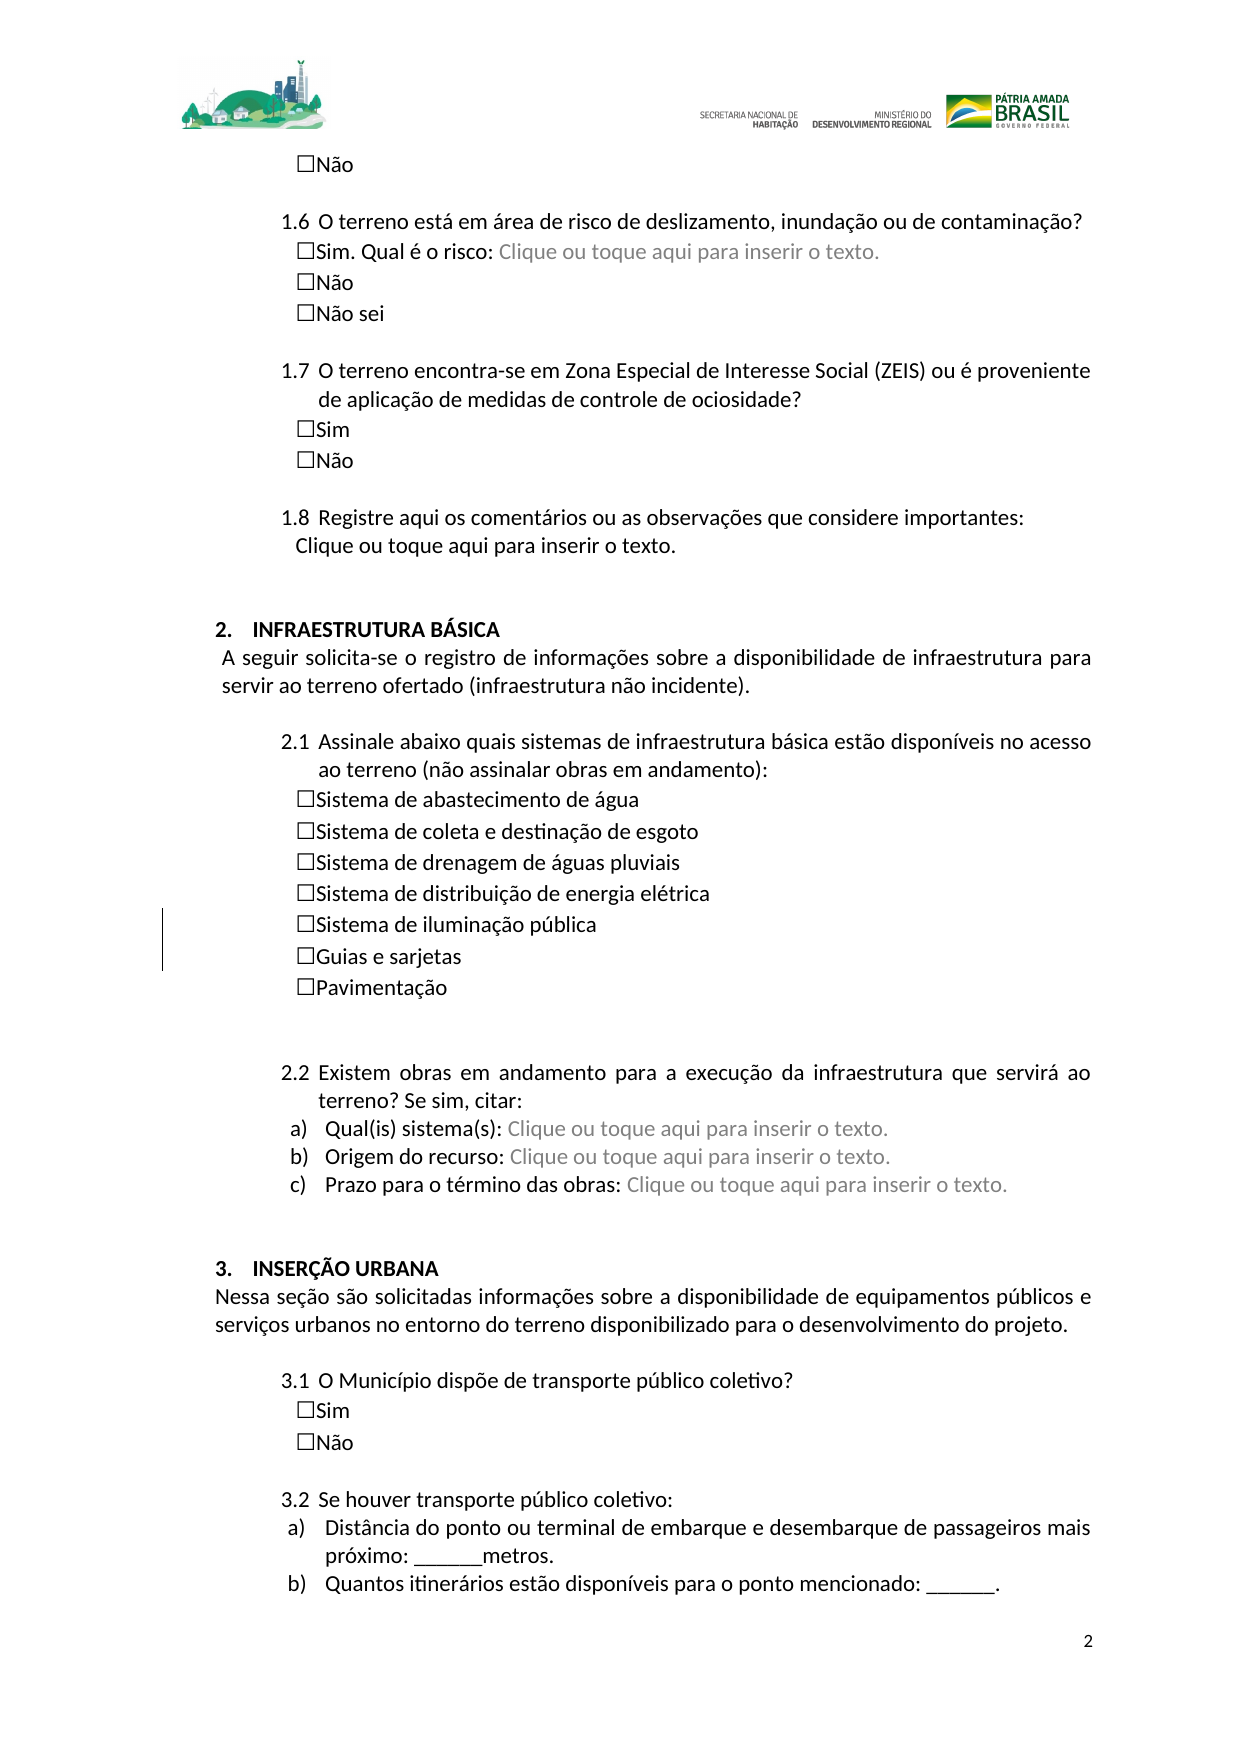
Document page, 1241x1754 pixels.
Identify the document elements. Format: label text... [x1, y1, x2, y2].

text Sistema de coleta e destinação de esgoto [295, 815, 1093, 846]
text Sistema de distribuição de energia elétrica [295, 877, 1093, 908]
text Não [295, 266, 1093, 297]
text Não [295, 1426, 1093, 1457]
list Qual(is) sistema(s): [290, 1114, 1093, 1142]
text Não sei [295, 297, 1093, 329]
text Sim. Qual é o risco: [295, 235, 1093, 266]
list Assinale abaixo quais sistemas de infraestrutura básica estão disponíveis no acesso ao terreno (não assinalar obras em andamento): [281, 727, 1093, 783]
list Registre aqui os comentários ou as observações que considere importantes: [281, 503, 1093, 531]
text Não [295, 444, 1093, 475]
text Sistema de drenagem de águas pluviais [295, 846, 1093, 877]
picture [689, 73, 1093, 140]
text Pavimentação [295, 971, 1093, 1002]
list Prazo para o término das obras: [290, 1170, 1093, 1198]
picture [177, 56, 331, 129]
list INFRAESTRUTURA BÁSICA [215, 615, 1093, 643]
text Guias e sarjetas [295, 940, 1093, 971]
list O terreno encontra-se em Zona Especial de Interesse Social (ZEIS) ou é proveniente de aplicação de medidas de controle de ociosidade? [281, 357, 1093, 413]
list Se houver transporte público coletivo: [281, 1485, 1093, 1513]
list Existem obras em andamento para a execução da infraestrutura que servirá ao terreno? Se sim, citar: [281, 1058, 1093, 1114]
list Distância do ponto ou terminal de embarque e desembarque de passageiros mais próximo: ______metros. [287, 1513, 1093, 1569]
list Quantos itinerários estão disponíveis para o ponto mencionado: ______. [287, 1569, 1093, 1597]
text Sim [295, 413, 1093, 444]
list Origem do recurso: [290, 1142, 1093, 1170]
list INSERÇÃO URBANA [215, 1254, 1093, 1282]
text Sim [295, 1394, 1093, 1426]
text Nessa seção são solicitadas informações sobre a disponibilidade de equipamentos públicos e serviços urbanos no entorno do terreno disponibilizado para o desenvolvimento do projeto. [215, 1282, 1093, 1338]
text Sistema de abastecimento de água [295, 783, 1093, 815]
text Sistema de iluminação pública [295, 908, 1093, 940]
list O Município dispõe de transporte público coletivo? [281, 1366, 1093, 1394]
list O terreno está em área de risco de deslizamento, inundação ou de contaminação? [281, 207, 1093, 235]
text A seguir solicita-se o registro de informações sobre a disponibilidade de infraestrutura para servir ao terreno ofertado (infraestrutura não incidente). [222, 643, 1093, 699]
text Não [295, 148, 1093, 179]
